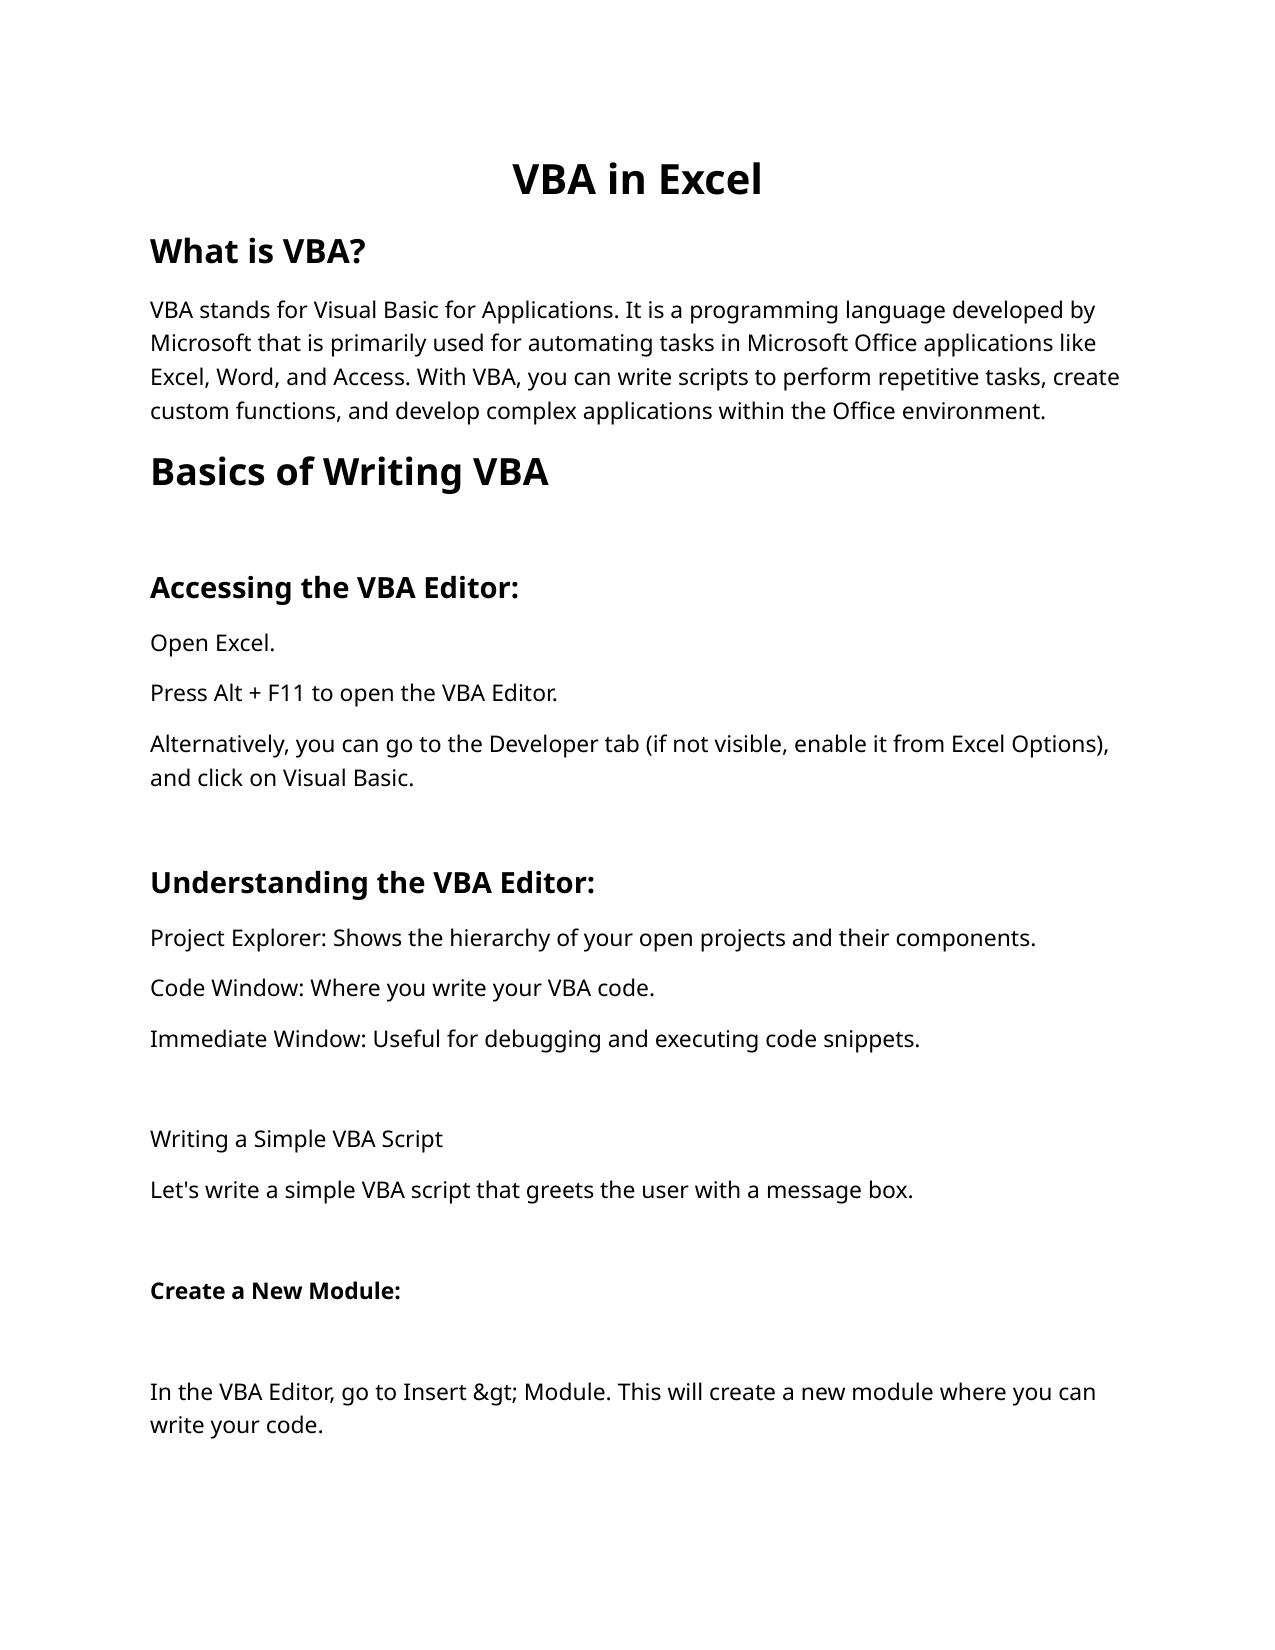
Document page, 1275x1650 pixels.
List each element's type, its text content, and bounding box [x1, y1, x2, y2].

text Open Excel. [150, 627, 1125, 658]
text Understanding the VBA Editor: [150, 862, 1125, 902]
text What is VBA? [150, 228, 1125, 273]
text VBA in Excel [150, 150, 1125, 207]
text Basics of Writing VBA [150, 445, 1125, 496]
text Accessing the VBA Editor: [150, 567, 1125, 607]
text Project Explorer: Shows the hierarchy of your open projects and their components. [150, 922, 1125, 953]
text Let's write a simple VBA script that greets the user with a message box. [150, 1174, 1125, 1205]
text Create a New Module: [150, 1275, 1125, 1306]
text Alternatively, you can go to the Developer tab (if not visible, enable it from Excel Options), and click on Visual Basic. [150, 728, 1125, 793]
text Code Window: Where you write your VBA code. [150, 972, 1125, 1003]
text Writing a Simple VBA Script [150, 1123, 1125, 1155]
text In the VBA Editor, go to Insert &gt; Module. This will create a new module where you can write your code. [150, 1376, 1125, 1441]
text Immediate Window: Useful for debugging and executing code snippets. [150, 1023, 1125, 1054]
text Press Alt + F11 to open the VBA Editor. [150, 677, 1125, 708]
text VBA stands for Visual Basic for Applications. It is a programming language developed by Microsoft that is primarily used for automating tasks in Microsoft Office applications like Excel, Word, and Access. With VBA, you can write scripts to perform repetitive tasks, create custom functions, and develop complex applications within the Office environment. [150, 293, 1125, 426]
